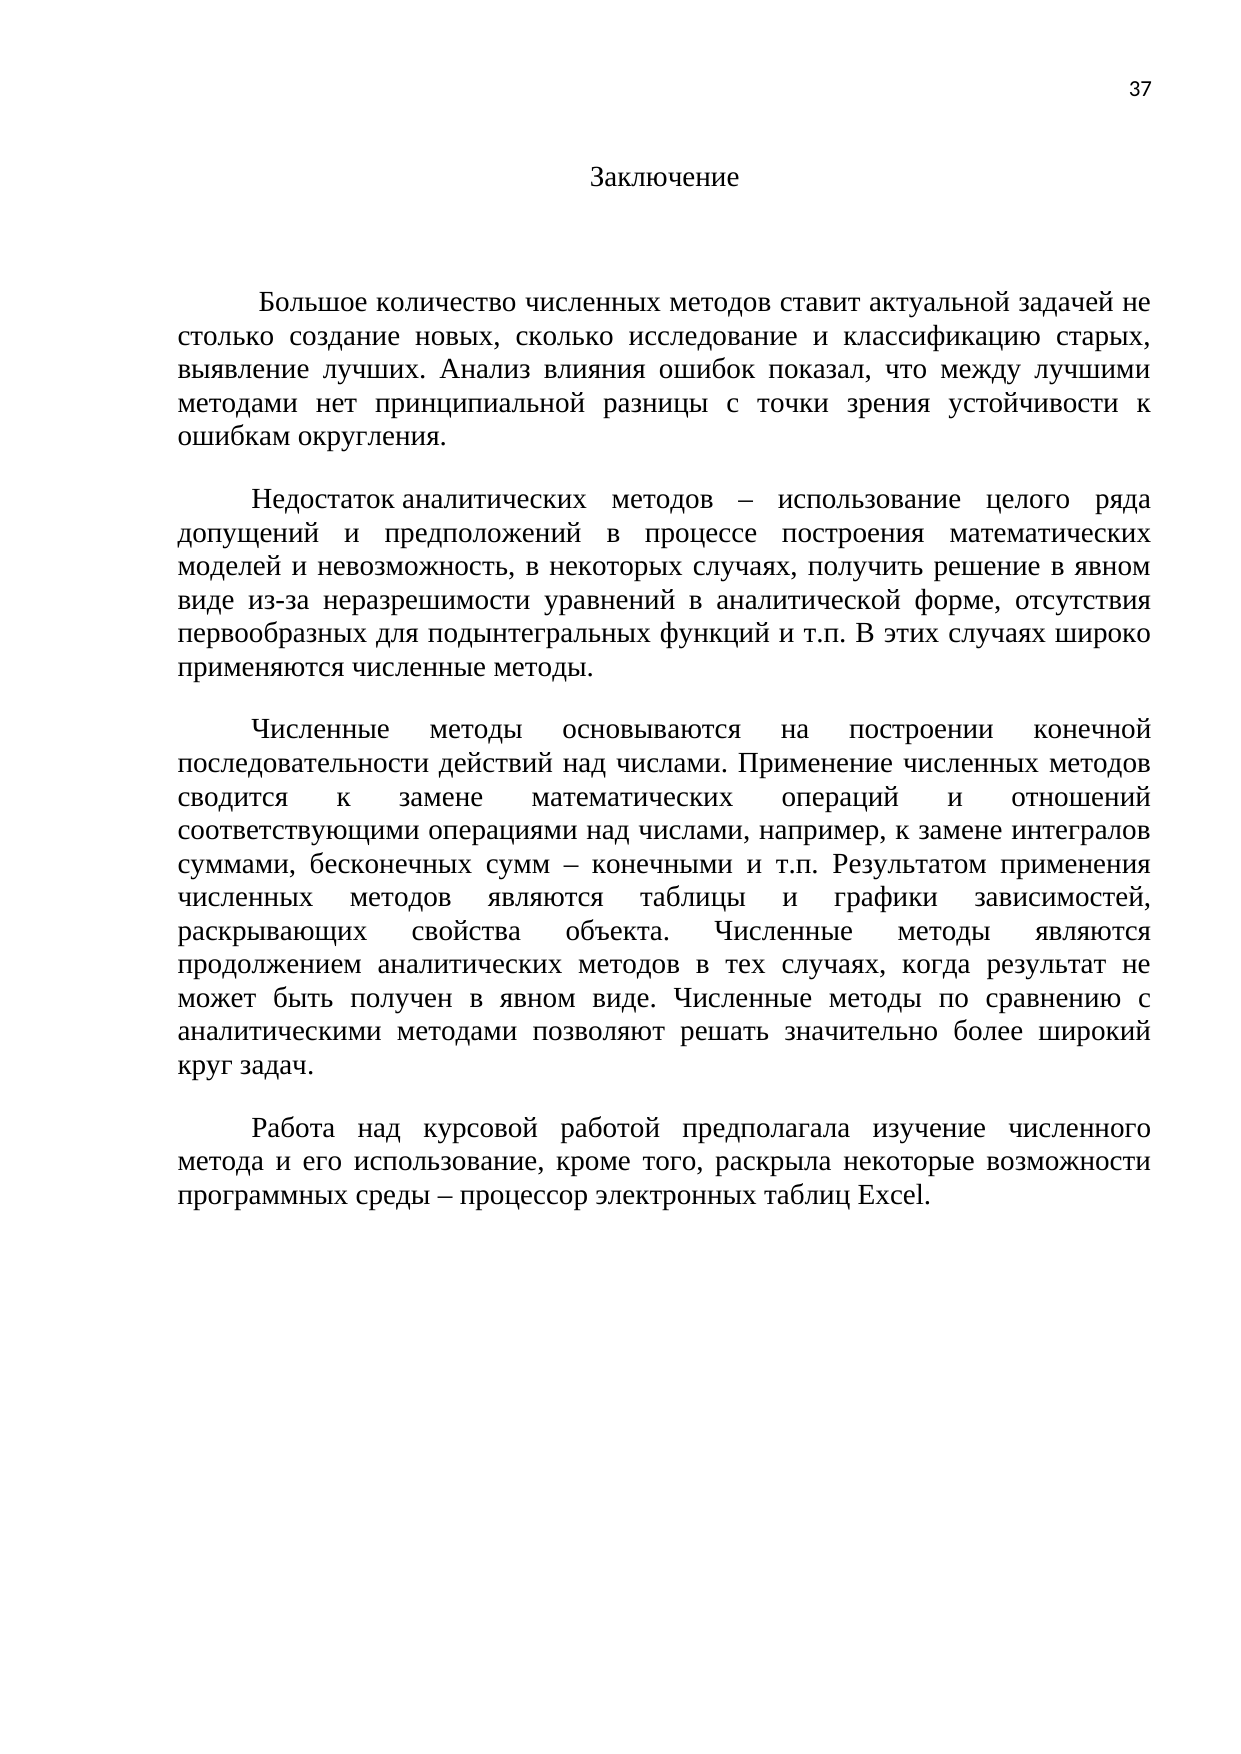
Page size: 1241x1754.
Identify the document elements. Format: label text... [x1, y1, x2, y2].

text Заключение [177, 159, 1152, 192]
text Работа над курсовой работой предполагала изучение численного метода и его использование, кроме того, раскрыла некоторые возможности программных среды – процессор электронных таблиц Excel. [177, 1110, 1152, 1210]
text Недостаток аналитических методов – использование целого ряда допущений и предположений в процессе построения математических моделей и невозможность, в некоторых случаях, получить решение в явном виде из-за неразрешимости уравнений в аналитической форме, отсутствия первообразных для подынтегральных функций и т.п. В этих случаях широко применяются численные методы. [177, 481, 1152, 682]
text Большое количество численных методов ставит актуальной задачей не столько создание новых, сколько исследование и классификацию старых, выявление лучших. Анализ влияния ошибок показал, что между лучшими методами нет принципиальной разницы с точки зрения устойчивости к ошибкам округления. [177, 284, 1152, 452]
text Численные методы основываются на построении конечной последовательности действий над числами. Применение численных методов сводится к замене математических операций и отношений соответствующими операциями над числами, например, к замене интегралов суммами, бесконечных сумм – конечными и т.п. Результатом применения численных методов являются таблицы и графики зависимостей, раскрывающих свойства объекта. Численные методы являются продолжением аналитических методов в тех случаях, когда результат не может быть получен в явном виде. Численные методы по сравнению с аналитическими методами позволяют решать значительно более широкий круг задач. [177, 712, 1152, 1081]
